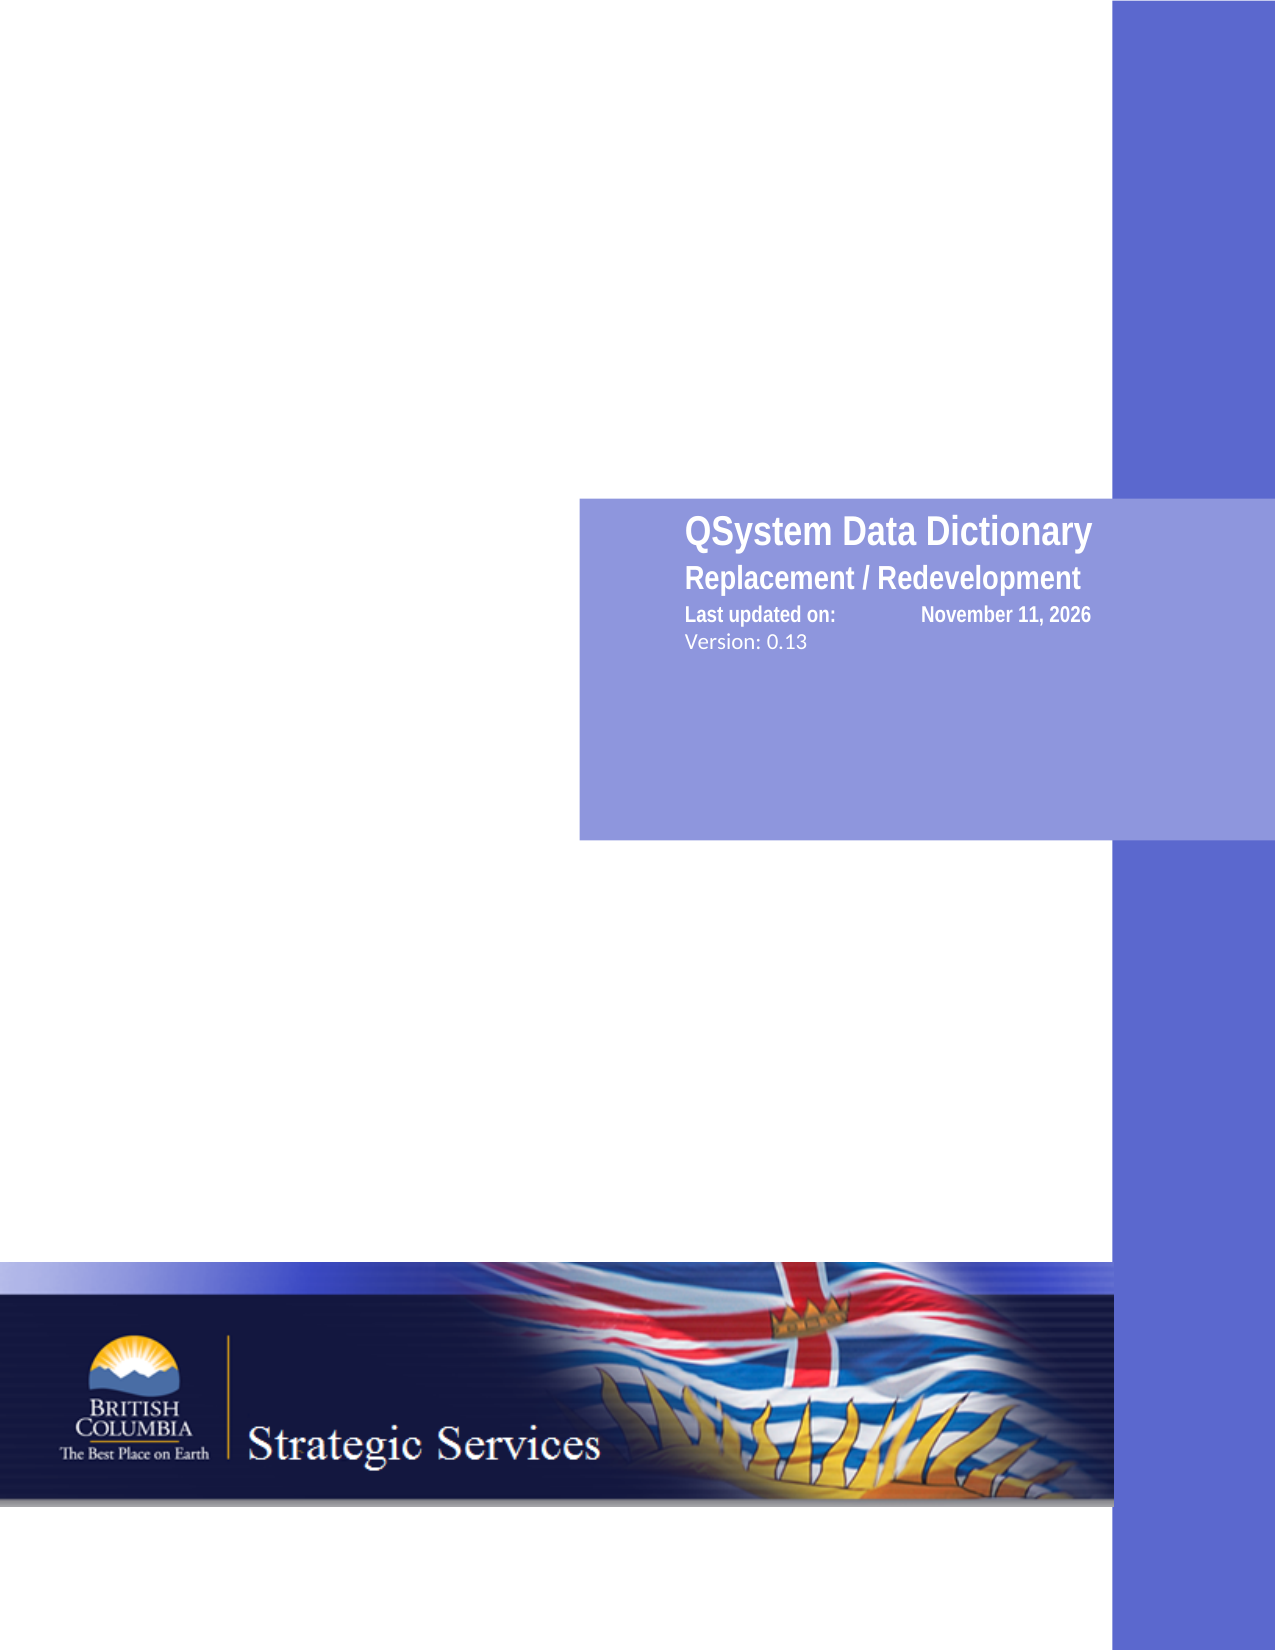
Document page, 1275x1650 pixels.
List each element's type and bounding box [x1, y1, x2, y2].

picture [0, 1262, 1114, 1507]
